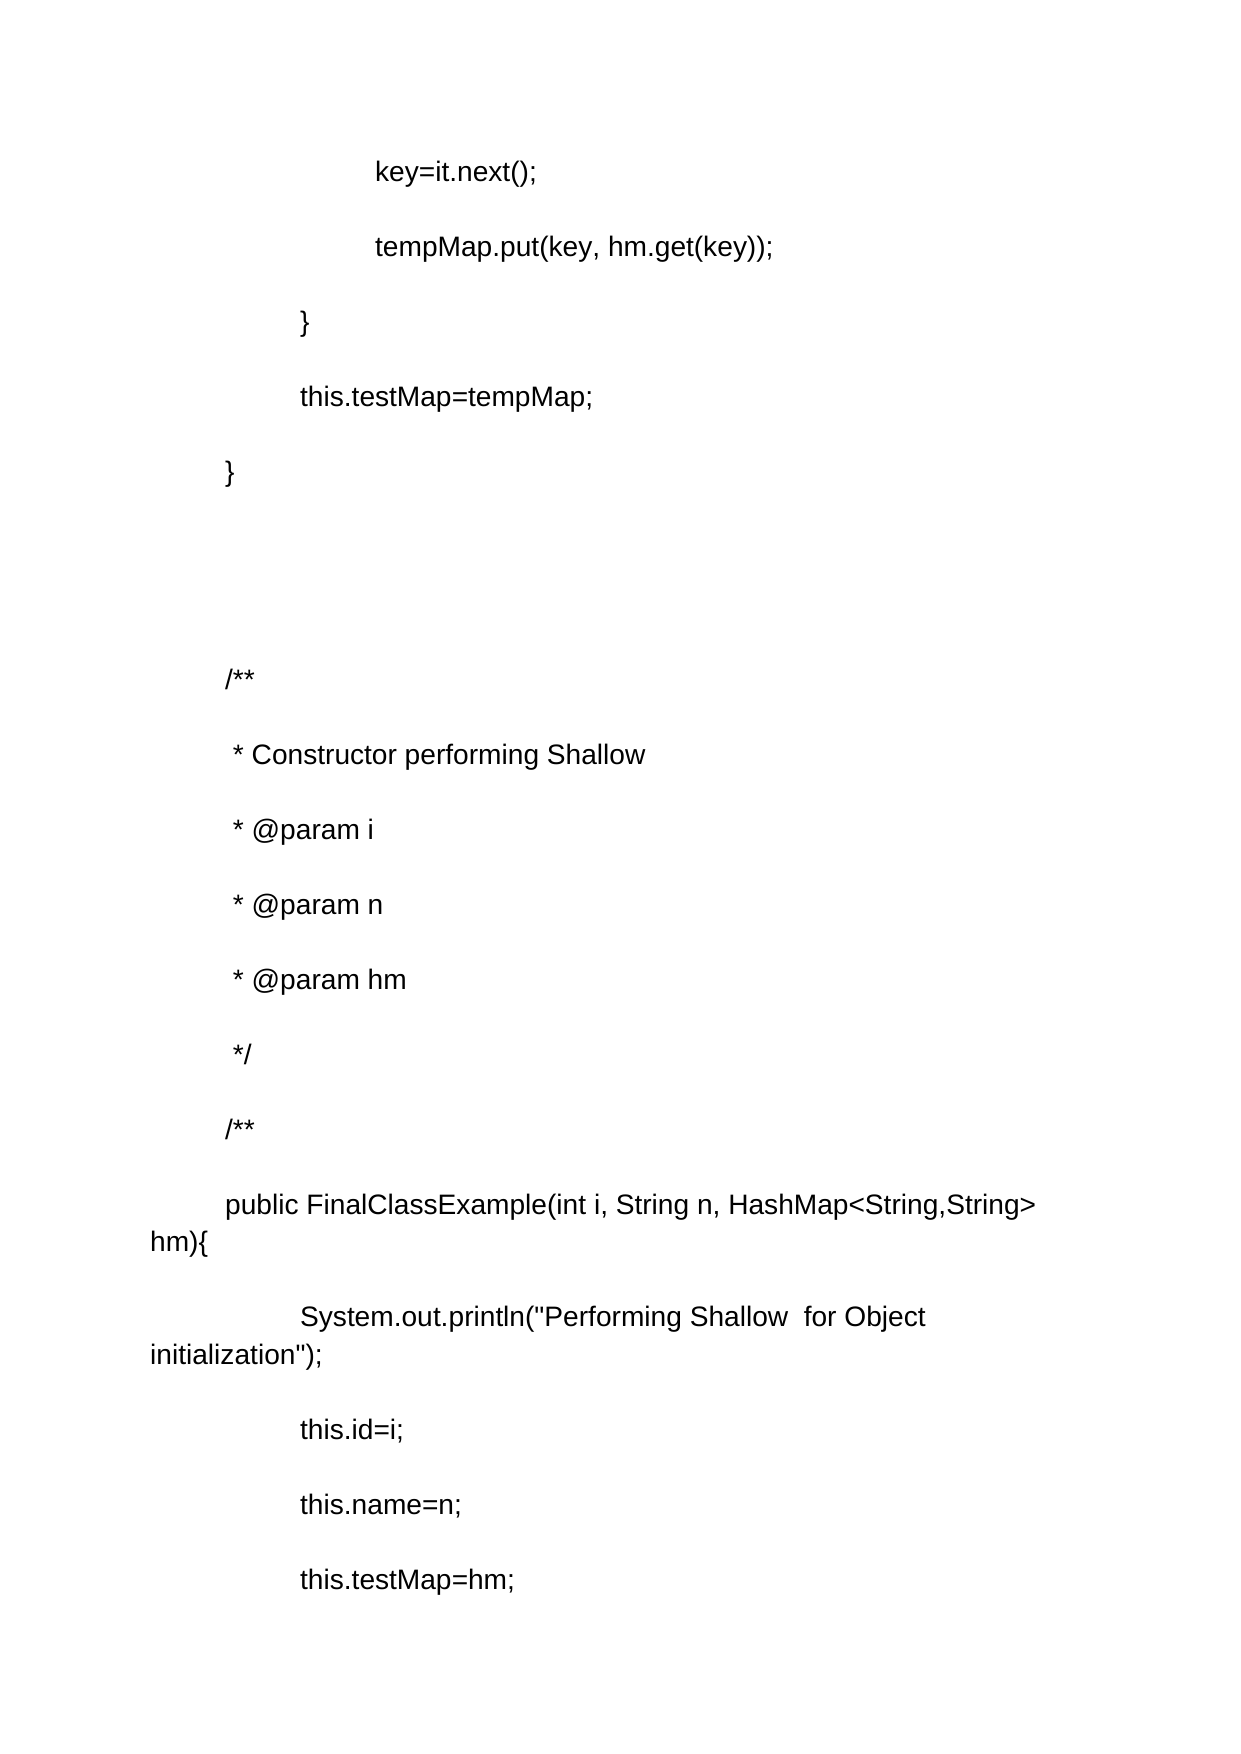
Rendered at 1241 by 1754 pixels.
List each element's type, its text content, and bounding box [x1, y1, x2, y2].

text } [150, 300, 1090, 337]
text * Constructor performing Shallow [150, 732, 1090, 770]
text /** [150, 1107, 1090, 1145]
text this.id=i; [150, 1407, 1090, 1445]
text this.testMap=tempMap; [150, 375, 1090, 412]
text */ [150, 1032, 1090, 1070]
text } [150, 450, 1090, 487]
text /** [150, 657, 1090, 695]
text * @param i [150, 807, 1090, 845]
text public FinalClassExample(int i, String n, HashMap<String,String> hm){ [150, 1182, 1090, 1257]
text System.out.println("Performing Shallow for Object initialization"); [150, 1295, 1090, 1370]
text key=it.next(); [150, 150, 1090, 187]
text tempMap.put(key, hm.get(key)); [150, 225, 1090, 262]
text this.name=n; [150, 1482, 1090, 1520]
text * @param n [150, 882, 1090, 920]
text * @param hm [150, 957, 1090, 995]
text this.testMap=hm; [150, 1557, 1090, 1595]
